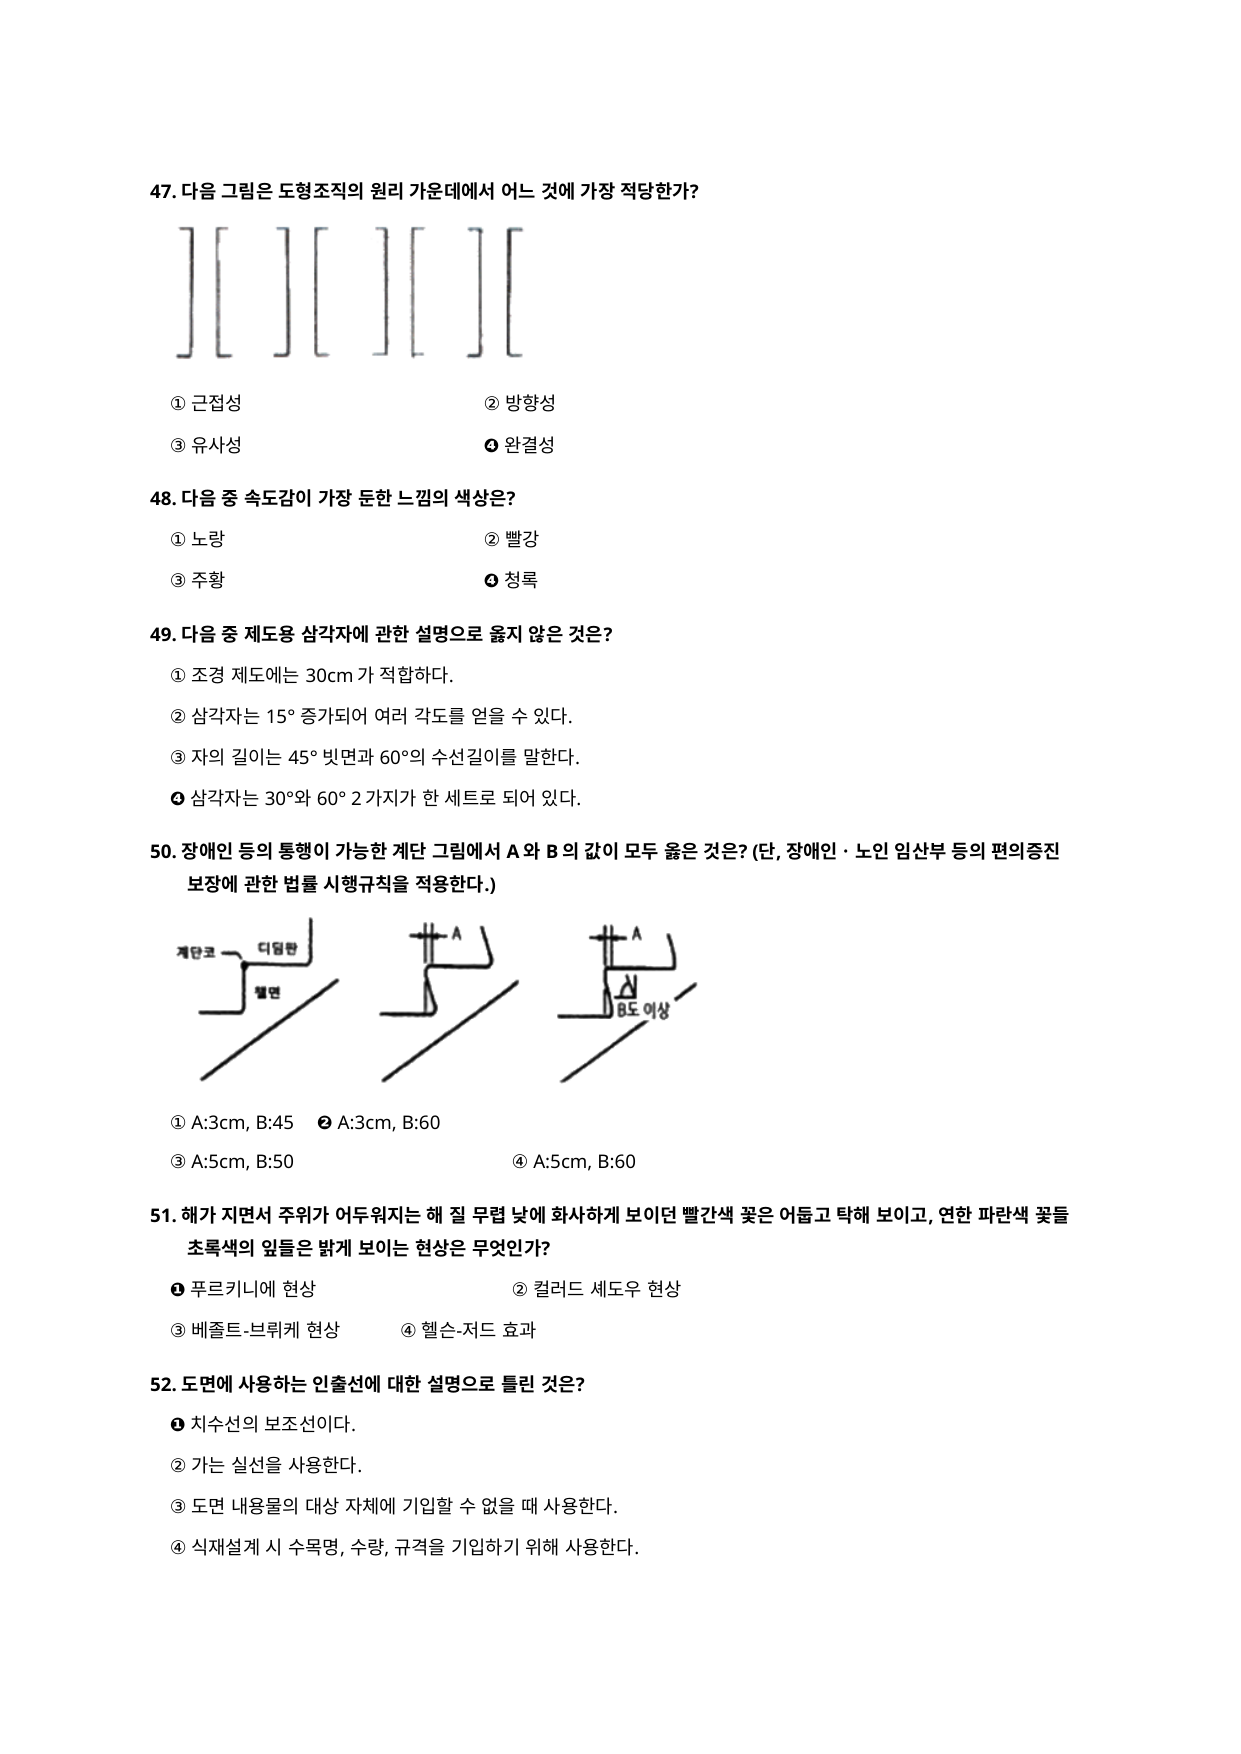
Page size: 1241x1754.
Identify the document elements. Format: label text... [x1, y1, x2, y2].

text ① 근접성 ② 방향성 [150, 389, 1090, 416]
text 51. 해가 지면서 주위가 어두워지는 해 질 무렵 낮에 화사하게 보이던 빨간색 꽃은 어둡고 탁해 보이고, 연한 파란색 꽃들 초록색의 잎들은 밝게 보이는 현상은 무엇인가? [150, 1201, 1090, 1261]
text ③ A:5cm, B:50 ④ A:5cm, B:60 [150, 1149, 1090, 1174]
text 50. 장애인 등의 통행이 가능한 계단 그림에서 A와 B의 값이 모두 옳은 것은? (단, 장애인ㆍ노인 임산부 등의 편의증진 보장에 관한 법률 시행규칙을 적용한다.) [150, 837, 1090, 897]
text ③ 자의 길이는 45° 빗면과 60°의 수선길이를 말한다. [150, 742, 1090, 769]
text ① A:3cm, B:45 ❷ A:3cm, B:60 [150, 1109, 1090, 1135]
text ③ 도면 내용물의 대상 자체에 기입할 수 없을 때 사용한다. [150, 1492, 1090, 1519]
text ③ 베졸트-브뤼케 현상 ④ 헬슨-저드 효과 [150, 1316, 1090, 1343]
text ① 조경 제도에는 30cm가 적합하다. [150, 661, 1090, 688]
text ❶ 치수선의 보조선이다. [150, 1410, 1090, 1437]
text ④ 식재설계 시 수목명, 수량, 규격을 기입하기 위해 사용한다. [150, 1533, 1090, 1560]
text 52. 도면에 사용하는 인출선에 대한 설명으로 틀린 것은? [150, 1369, 1090, 1396]
picture [169, 910, 701, 1090]
text ② 삼각자는 15° 증가되어 여러 각도를 얻을 수 있다. [150, 701, 1090, 729]
text 47. 다음 그림은 도형조직의 원리 가운데에서 어느 것에 가장 적당한가? [150, 177, 1090, 204]
text ❹ 삼각자는 30°와 60° 2가지가 한 세트로 되어 있다. [150, 783, 1090, 811]
text 48. 다음 중 속도감이 가장 둔한 느낌의 색상은? [150, 484, 1090, 511]
text ① 노랑 ② 빨강 [150, 525, 1090, 552]
text ③ 주황 ❹ 청록 [150, 566, 1090, 593]
text 49. 다음 중 제도용 삼각자에 관한 설명으로 옳지 않은 것은? [150, 619, 1090, 647]
text ② 가는 실선을 사용한다. [150, 1451, 1090, 1478]
text ❶ 푸르키니에 현상 ② 컬러드 셰도우 현상 [150, 1274, 1090, 1302]
picture [169, 218, 529, 370]
text ③ 유사성 ❹ 완결성 [150, 430, 1090, 457]
